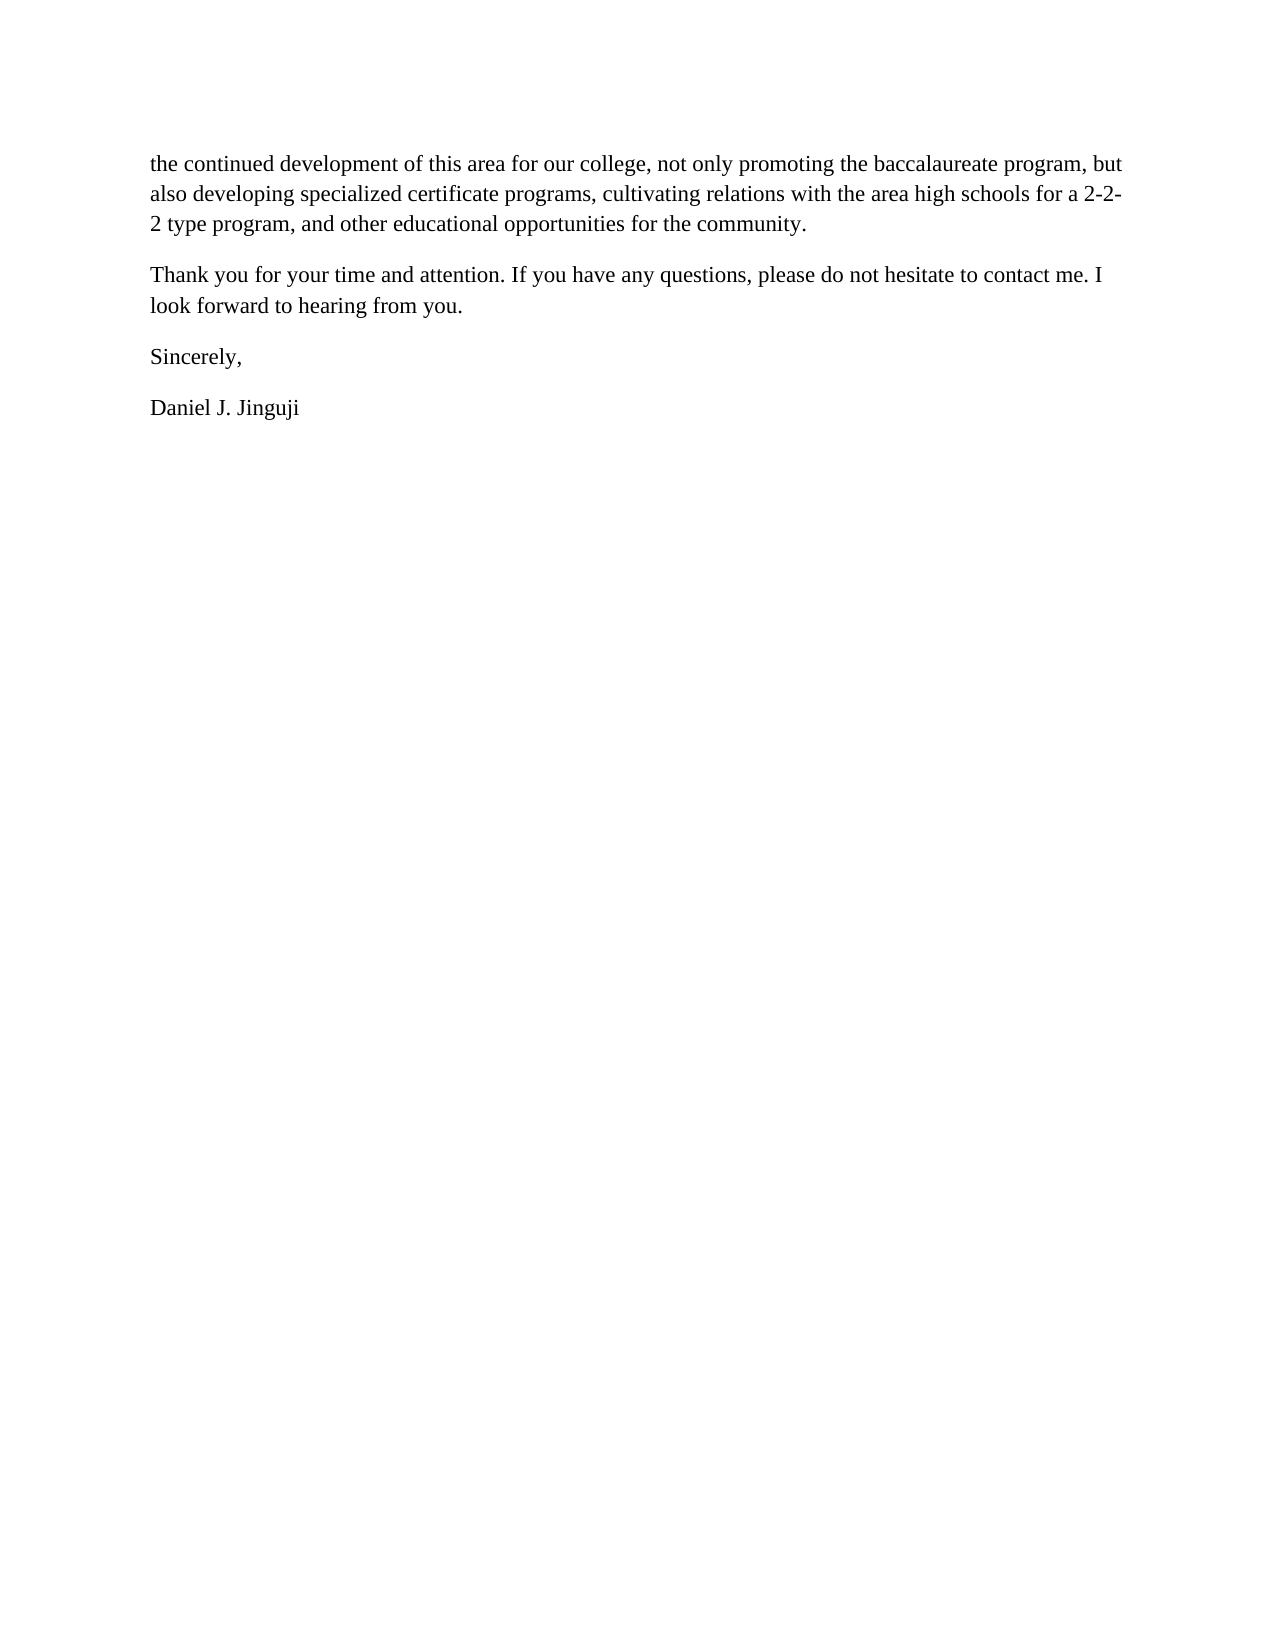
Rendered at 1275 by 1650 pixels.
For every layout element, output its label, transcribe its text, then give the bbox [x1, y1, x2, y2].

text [150, 150, 1125, 237]
text Sincerely, [150, 343, 1125, 369]
text Daniel J. Jinguji [150, 394, 1125, 420]
text Thank you for your time and attention. If you have any questions, please do not hesitate to contact me. I look forward to hearing from you. [150, 261, 1125, 318]
